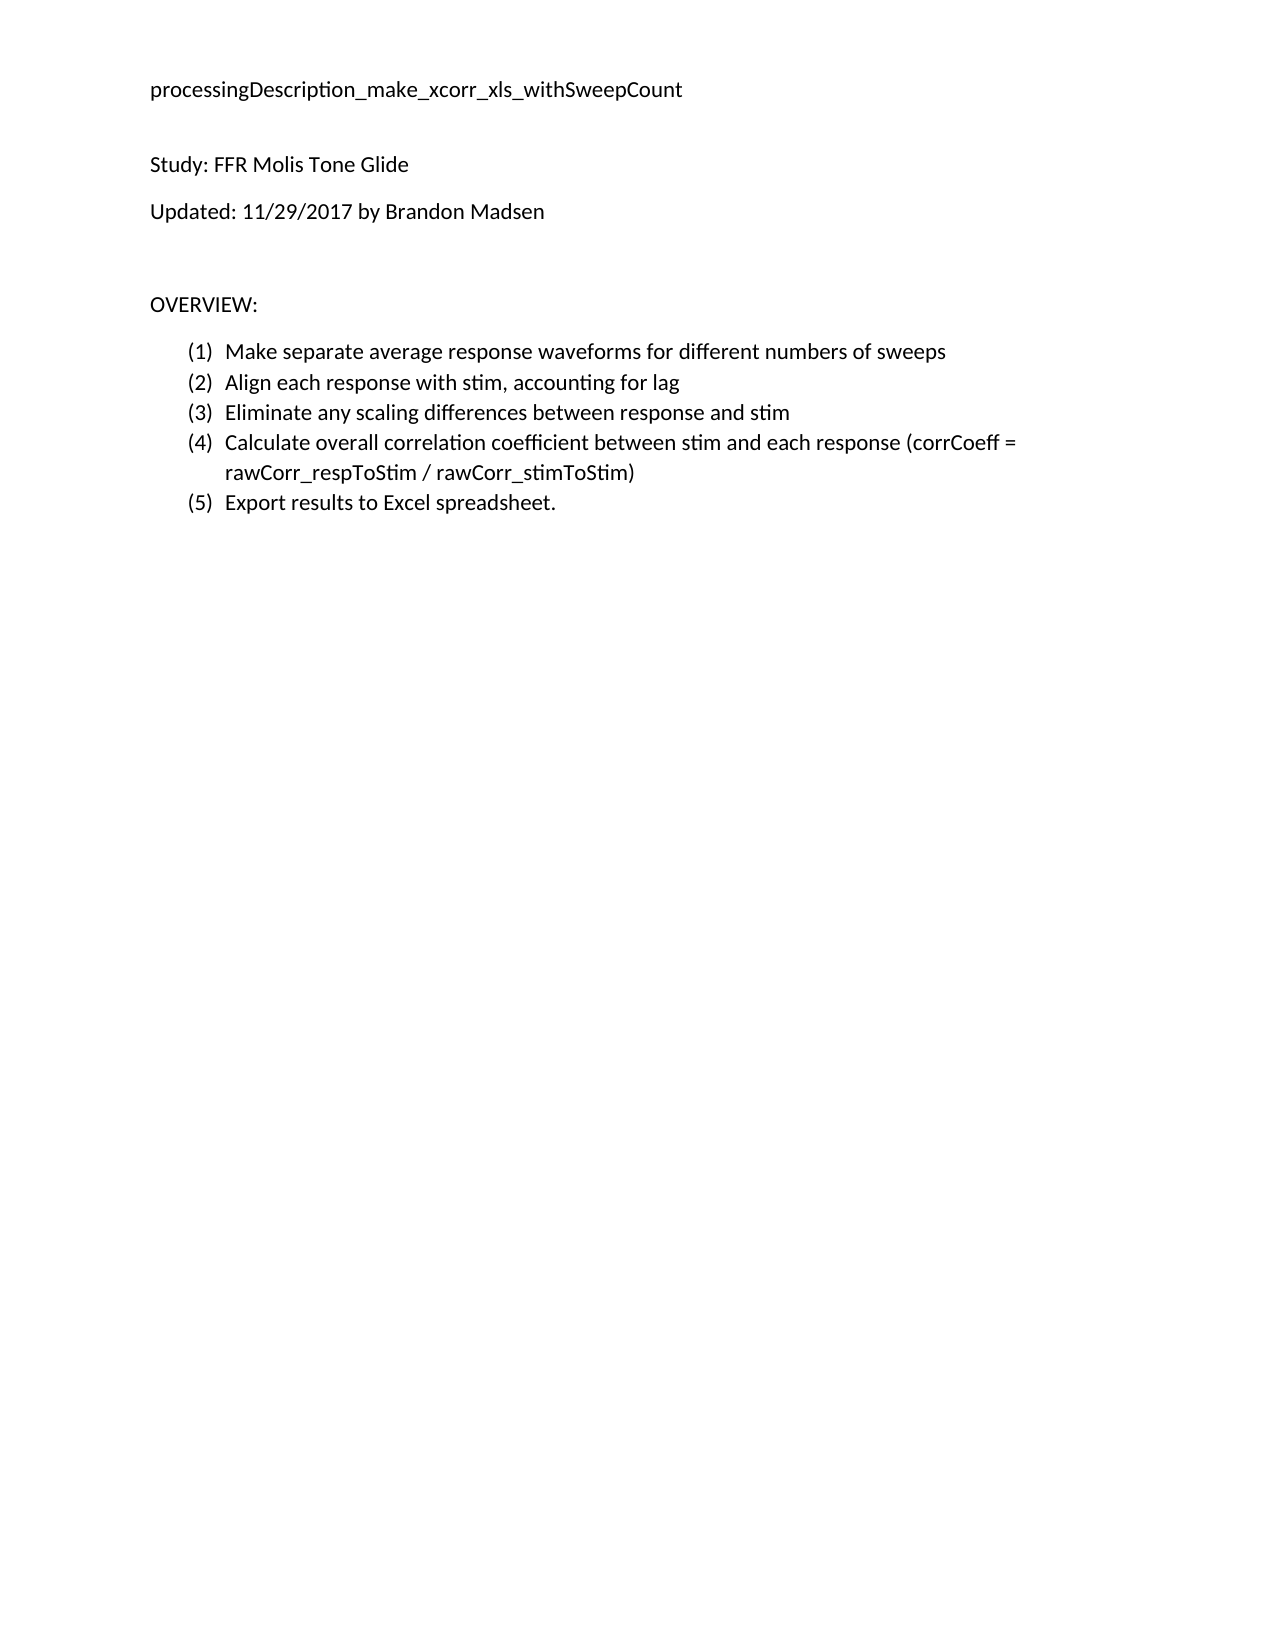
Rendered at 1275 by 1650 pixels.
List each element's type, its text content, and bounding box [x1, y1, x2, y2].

list Export results to Excel spreadsheet. [187, 488, 1125, 517]
text OVERVIEW: [150, 291, 1125, 319]
text Updated: 11/29/2017 by Brandon Madsen [150, 197, 1125, 225]
list Eliminate any scaling differences between response and stim [187, 398, 1125, 426]
list Calculate overall correlation coefficient between stim and each response (corrCoeff = rawCorr_respToStim / rawCorr_stimToStim) [187, 428, 1125, 486]
text Study: FFR Molis Tone Glide [150, 150, 1125, 178]
list Align each response with stim, accounting for lag [187, 368, 1125, 396]
list Make separate average response waveforms for different numbers of sweeps [187, 337, 1125, 366]
